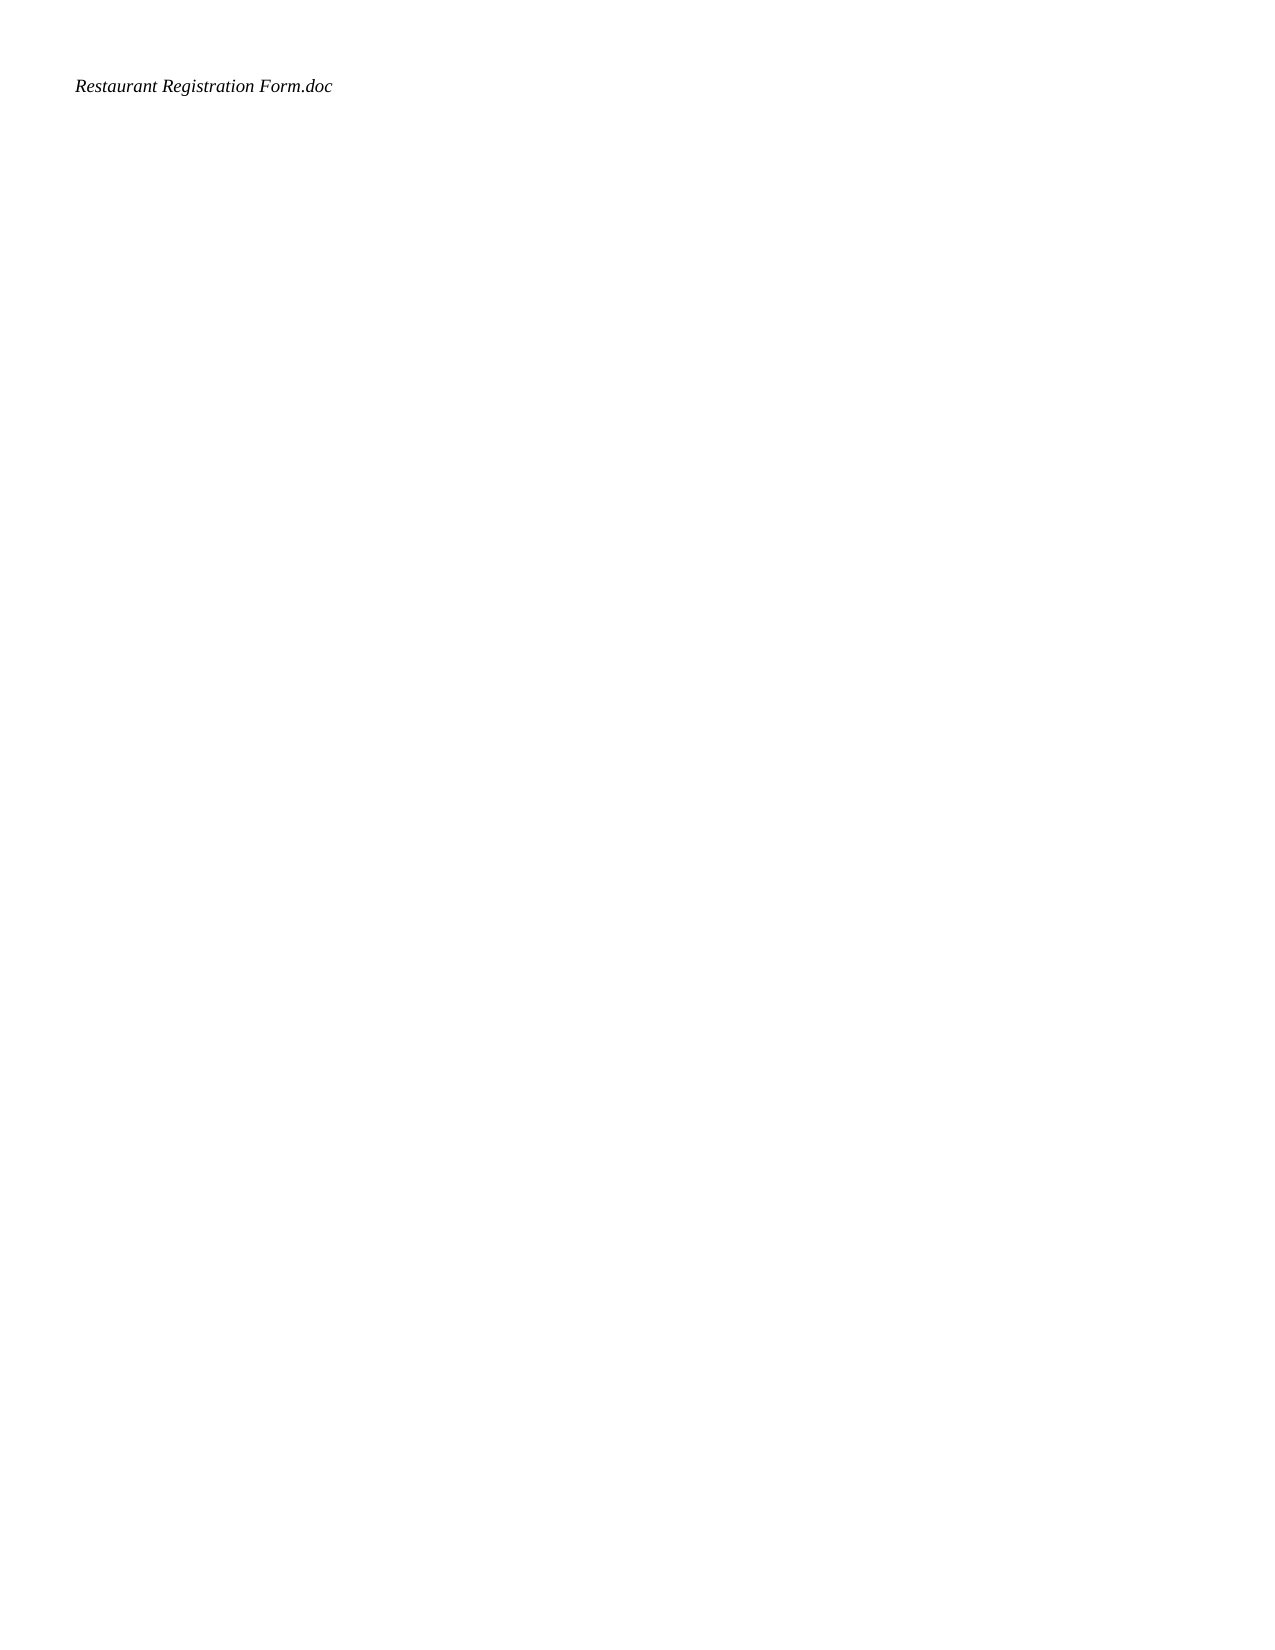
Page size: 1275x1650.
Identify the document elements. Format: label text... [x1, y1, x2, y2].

text Restaurant Registration Form.doc [75, 75, 1200, 97]
